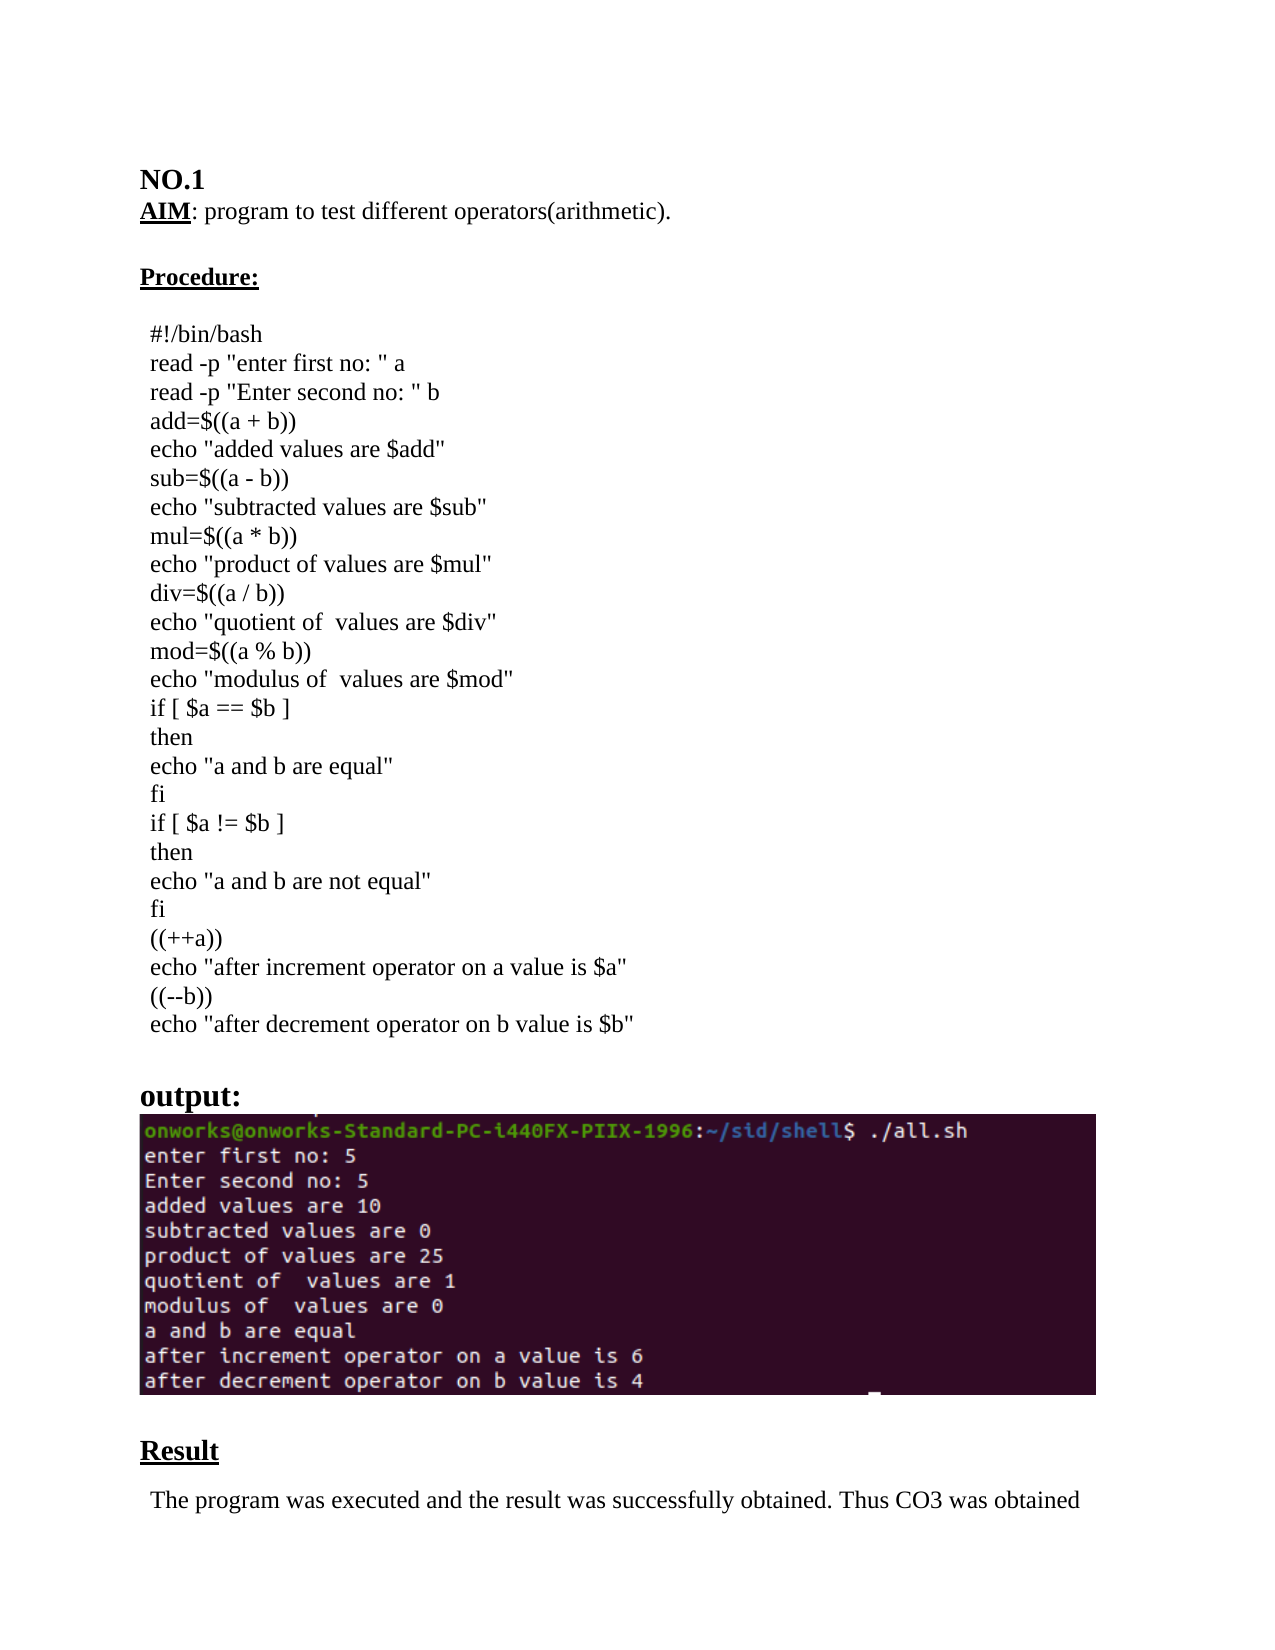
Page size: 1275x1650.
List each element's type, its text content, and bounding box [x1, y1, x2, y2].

text ((--b)) [150, 981, 1096, 1009]
text mul=$((a * b)) [150, 521, 1096, 549]
text echo "modulus of values are $mod" [150, 664, 1096, 693]
text mod=$((a % b)) [150, 636, 1096, 664]
subtitle Result [139, 1433, 1096, 1466]
text echo "added values are $add" [150, 434, 1096, 463]
text echo "subtracted values are $sub" [150, 492, 1096, 521]
text add=$((a + b)) [150, 406, 1096, 434]
text if [ $a != $b ] [150, 808, 1096, 837]
text div=$((a / b)) [150, 578, 1096, 607]
text AIM: program to test different operators(arithmetic). [139, 196, 1096, 225]
text echo "after decrement operator on b value is $b" [150, 1009, 1096, 1038]
text Procedure: [139, 262, 1096, 291]
text fi [150, 779, 1096, 808]
text sub=$((a - b)) [150, 463, 1096, 492]
text output: [139, 1076, 1096, 1113]
text echo "product of values are $mul" [150, 549, 1096, 578]
text #!/bin/bash [150, 319, 1096, 348]
text The program was executed and the result was successfully obtained. Thus CO3 was obtained [150, 1486, 1096, 1514]
text echo "quotient of values are $div" [150, 607, 1096, 636]
text echo "a and b are equal" [150, 751, 1096, 779]
text ((++a)) [150, 923, 1096, 952]
text fi [150, 894, 1096, 923]
text echo "after increment operator on a value is $a" [150, 952, 1096, 981]
text read -p "Enter second no: " b [150, 377, 1096, 406]
picture [139, 1114, 1096, 1395]
text then [150, 837, 1096, 866]
text read -p "enter first no: " a [150, 348, 1096, 377]
text then [150, 722, 1096, 751]
text echo "a and b are not equal" [150, 866, 1096, 894]
subtitle NO.1 [139, 162, 1096, 196]
text if [ $a == $b ] [150, 693, 1096, 722]
